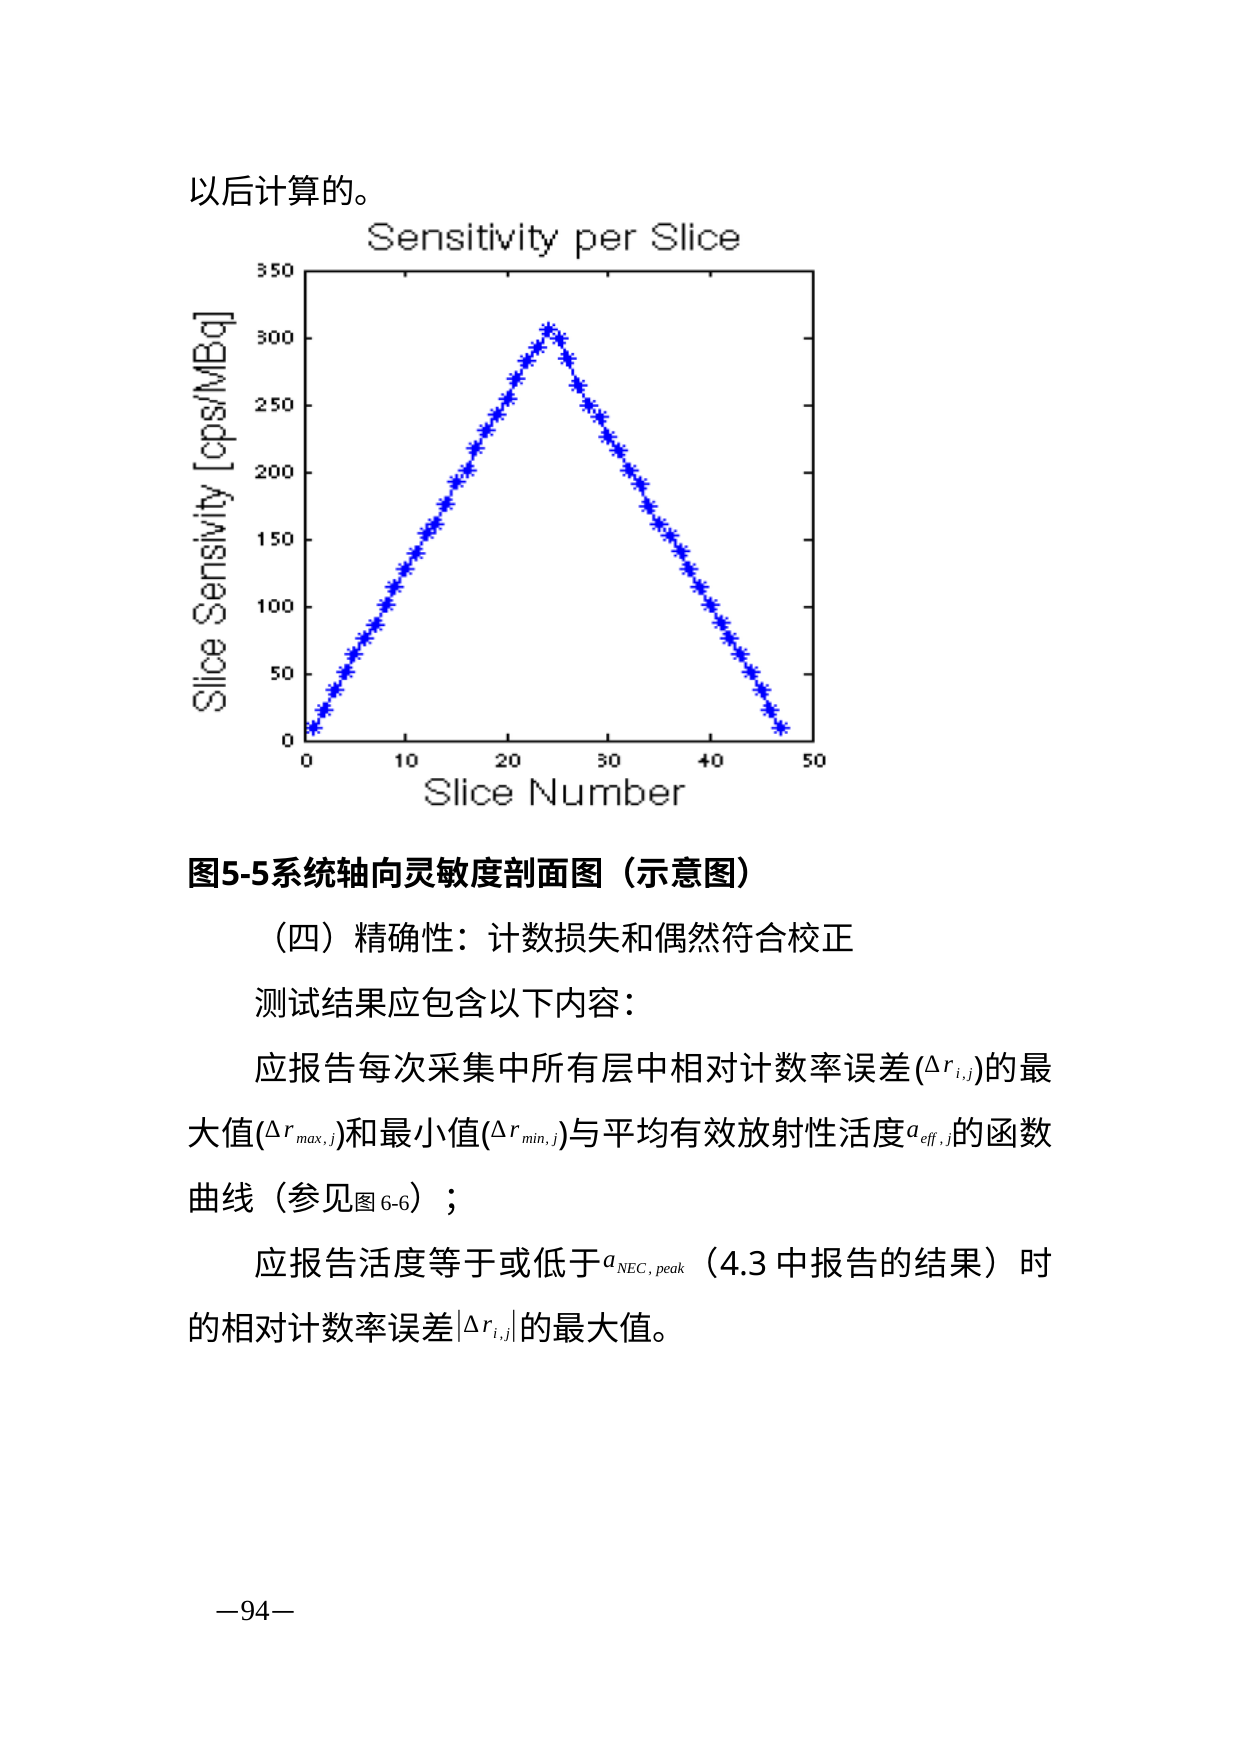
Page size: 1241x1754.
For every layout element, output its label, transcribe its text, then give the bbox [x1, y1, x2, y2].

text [187, 156, 1053, 221]
text 测试结果应包含以下内容： [187, 968, 1053, 1033]
picture [187, 221, 831, 812]
text 应报告活度等于或低于（4.3中报告的结果）时的相对计数率误差的最大值。 [187, 1228, 1053, 1358]
text （四）精确性：计数损失和偶然符合校正 [187, 903, 1053, 968]
